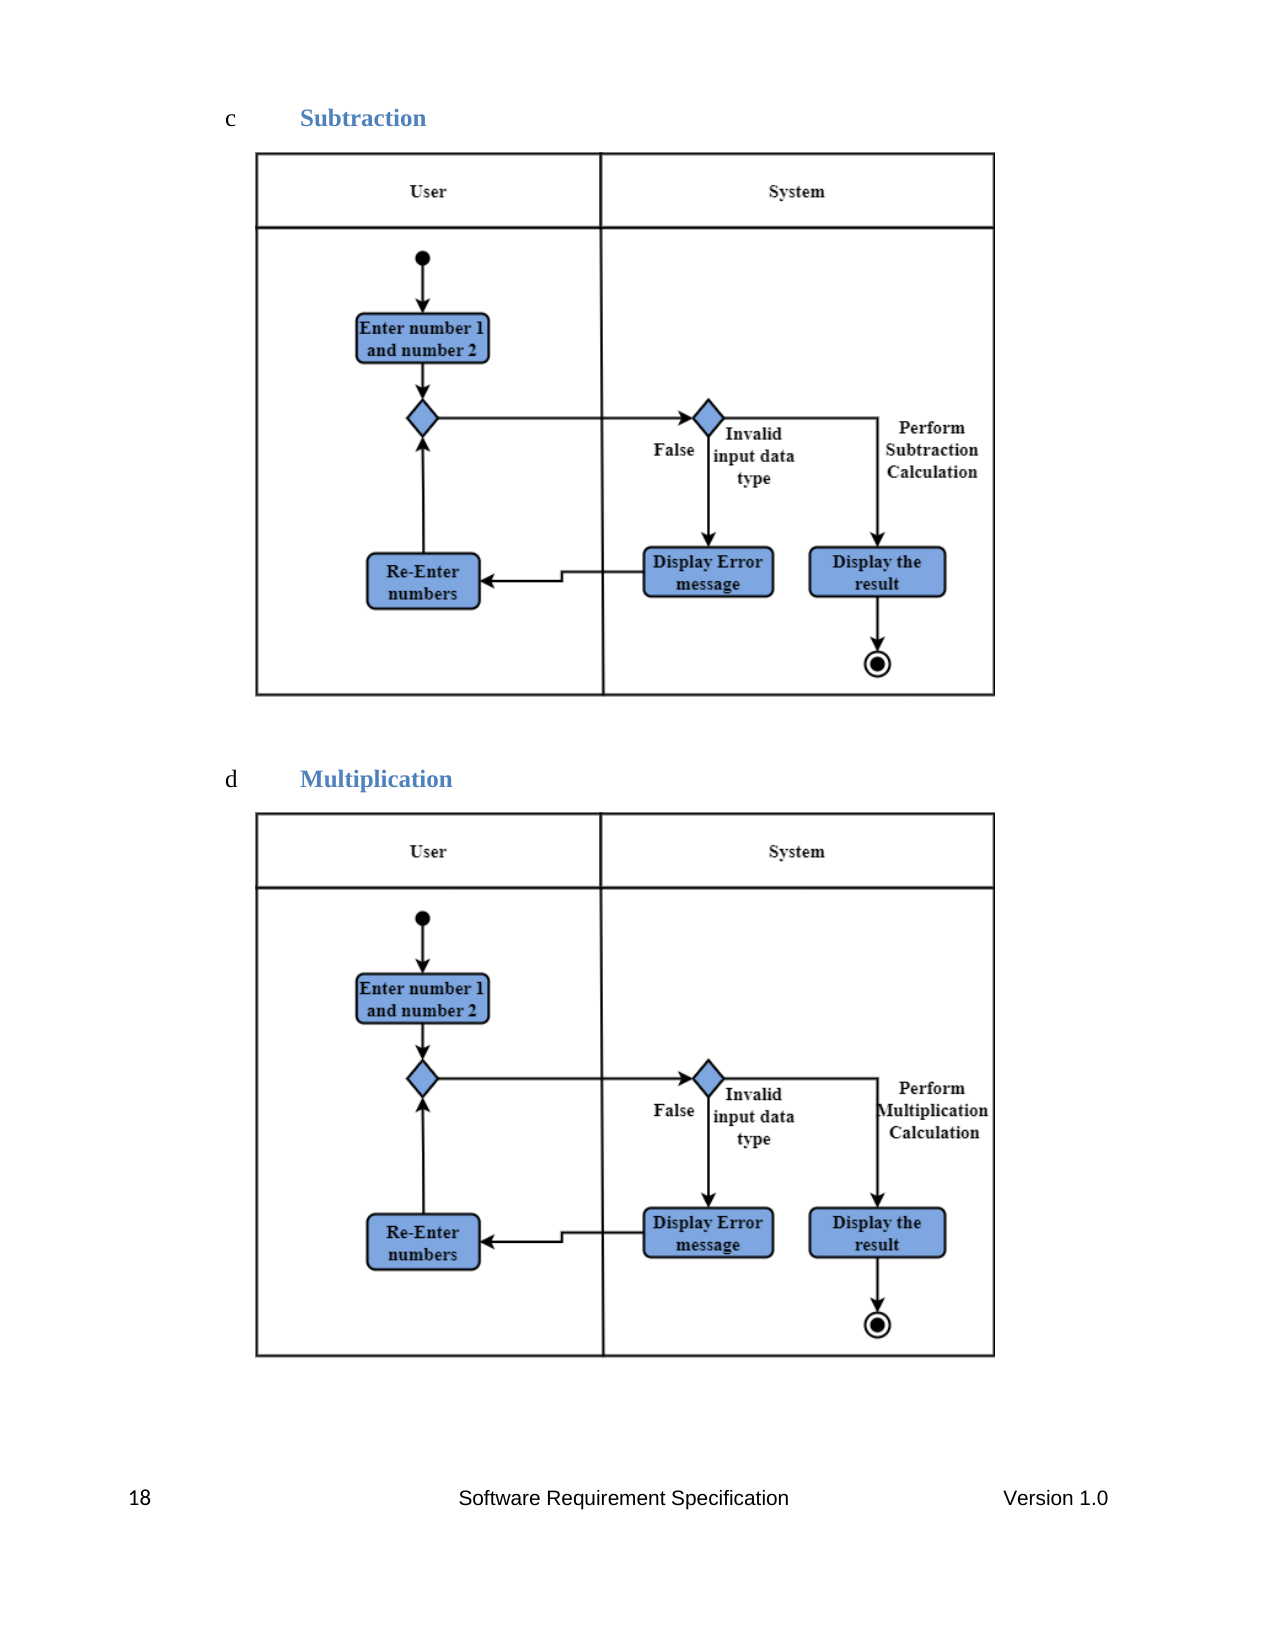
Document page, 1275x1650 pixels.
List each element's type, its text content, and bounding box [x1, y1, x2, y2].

picture [255, 152, 995, 698]
picture [255, 812, 995, 1359]
subtitle Multiplication [150, 764, 1175, 792]
subtitle Subtraction [150, 103, 1175, 132]
